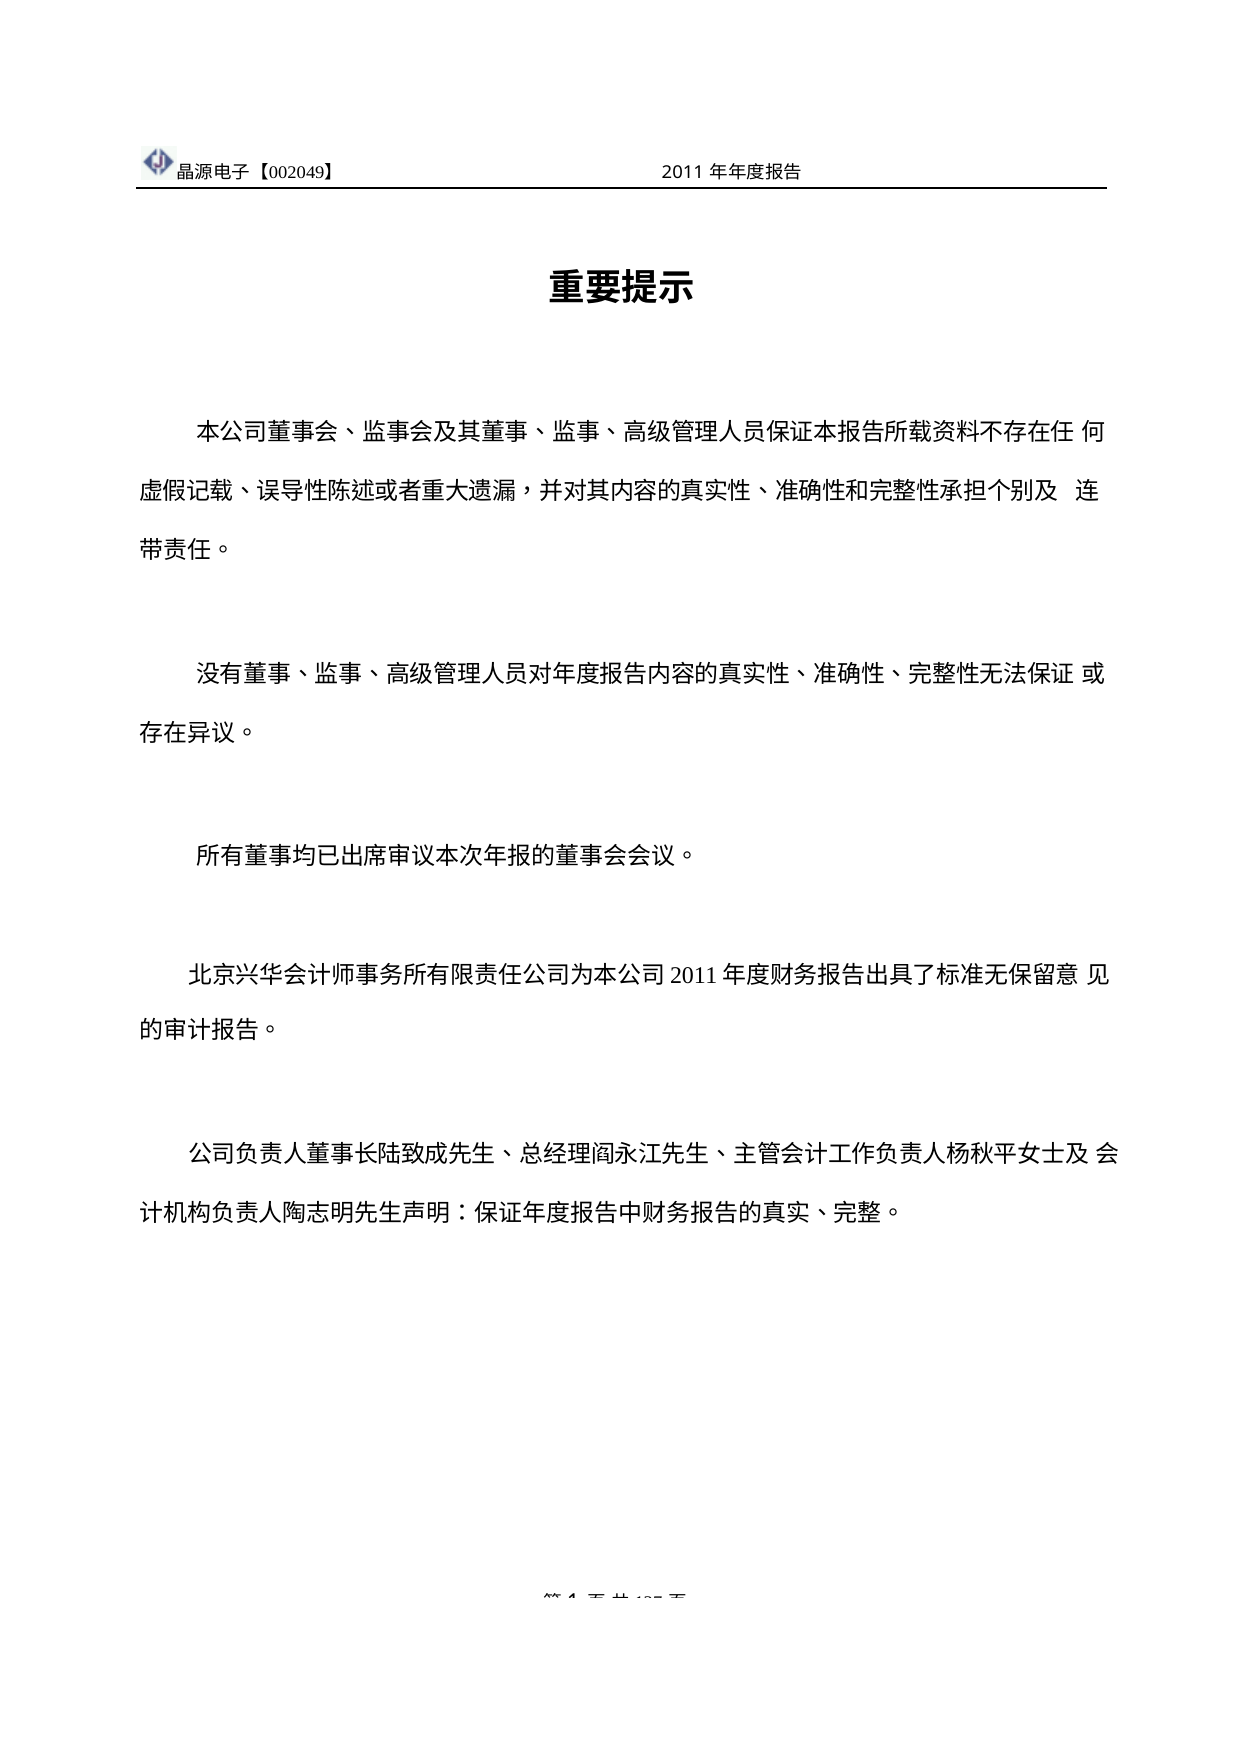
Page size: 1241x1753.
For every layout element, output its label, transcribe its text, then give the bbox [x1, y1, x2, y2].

text 北京兴华会计师事务所有限责任公司为本公司2011年度财务报告出具了标准无保留意 见的审计报告。 [139, 958, 1119, 1046]
text 本公司董事会、监事会及其董事、监事、高级管理人员保证本报告所载资料不存在任 何虚假记载、误导性陈述或者重大遗漏，并对其内容的真实性、准确性和完整性承担个别及 连带责任。 [139, 415, 1119, 565]
text 所有董事均已出席审议本次年报的董事会会议。 [196, 839, 1119, 872]
text 公司负责人董事长陆致成先生、总经理阎永江先生、主管会计工作负责人杨秋平女士及 会计机构负责人陶志明先生声明：保证年度报告中财务报告的真实、完整。 [139, 1137, 1119, 1228]
picture [141, 146, 177, 180]
subtitle 重要提示 [158, 261, 1085, 311]
text 没有董事、监事、高级管理人员对年度报告内容的真实性、准确性、完整性无法保证 或存在异议。 [139, 657, 1119, 748]
